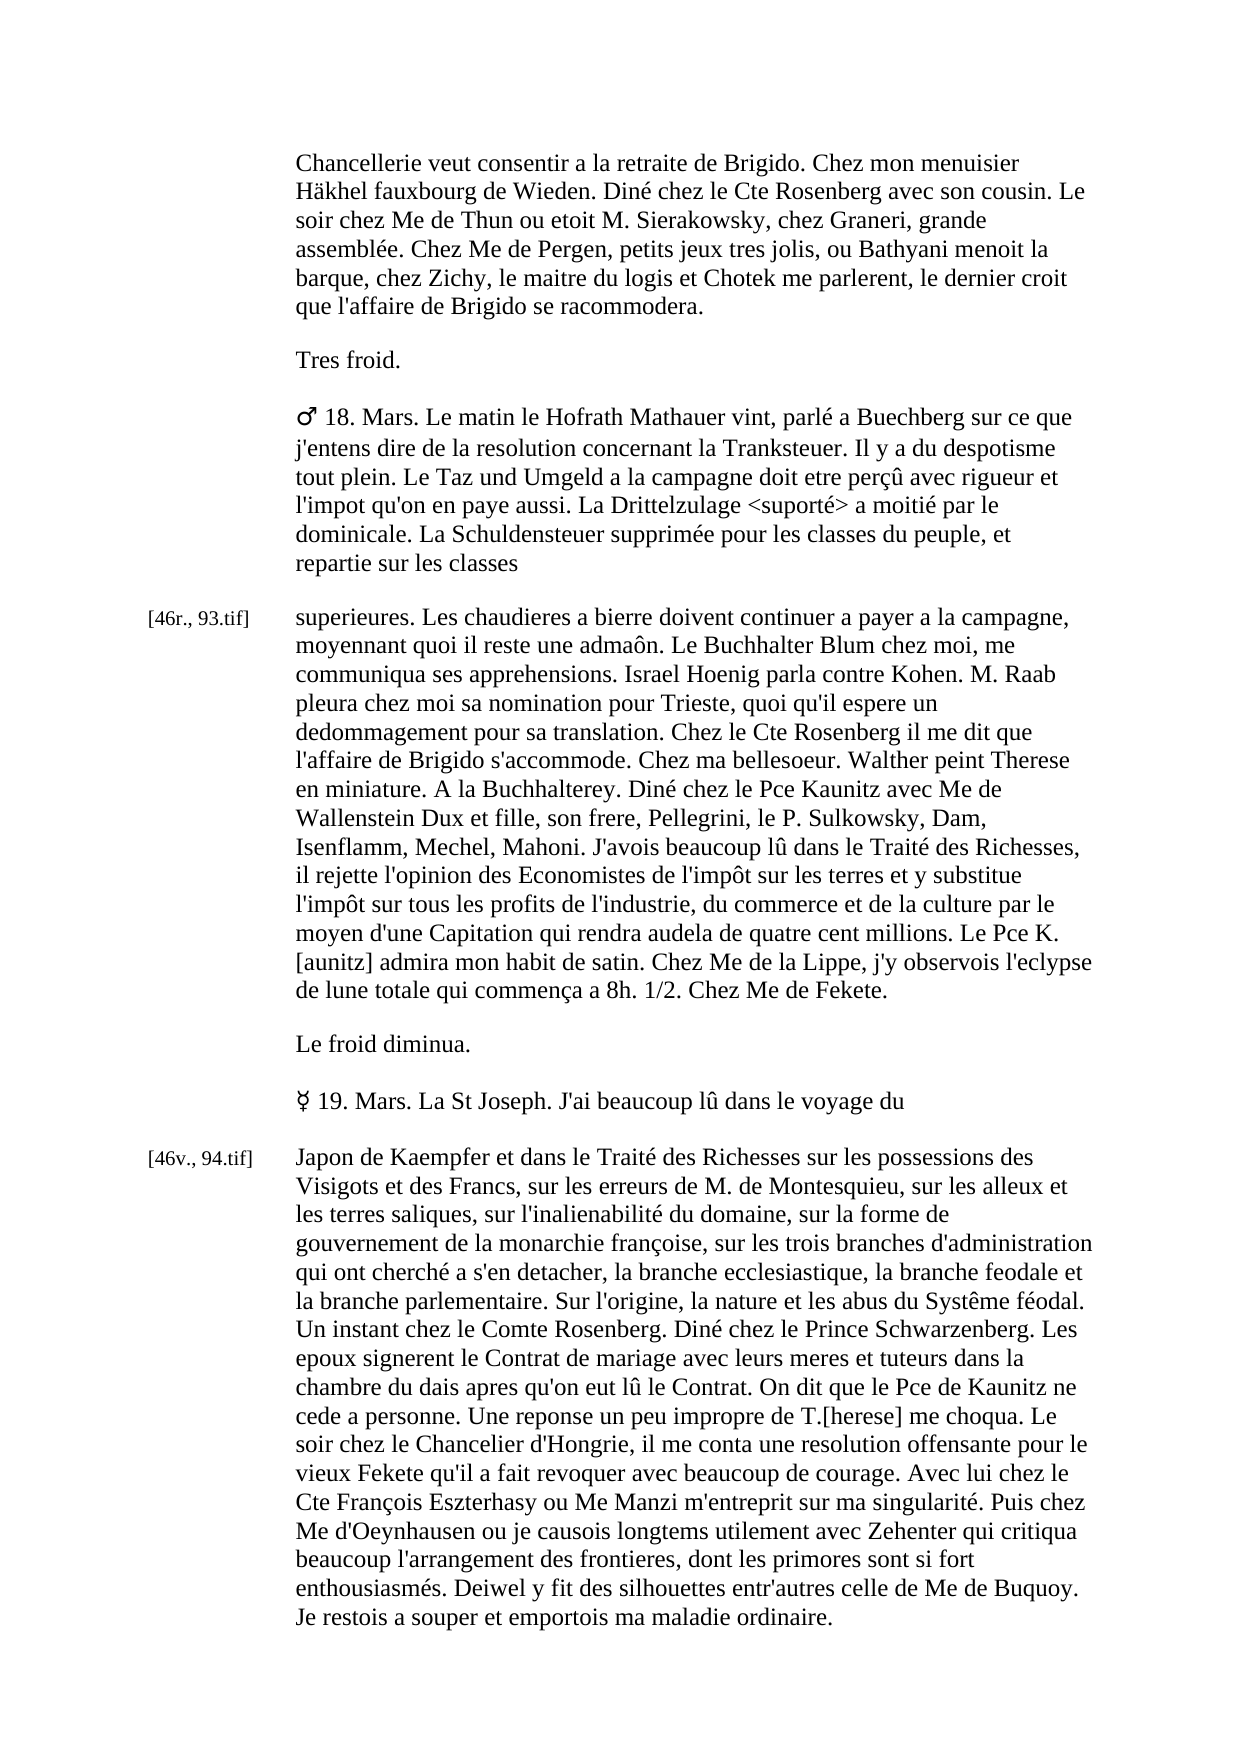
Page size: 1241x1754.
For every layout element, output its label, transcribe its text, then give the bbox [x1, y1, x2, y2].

text Tres froid. [295, 345, 1093, 374]
text Le froid diminua. [295, 1029, 1093, 1058]
text ︎ 18. Mars. Le matin le Hofrath Mathauer vint, parlé a Buechberg sur ce que j'entens dire de la resolution concernant la Tranksteuer. Il y a du despotisme tout plein. Le Taz und Umgeld a la campagne doit etre perçû avec rigueur et l'impot qu'on en paye aussi. La Drittelzulage <suporté> a moitié par le dominicale. La Schuldensteuer supprimée pour les classes du peuple, et repartie sur les classes [295, 399, 1093, 577]
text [148, 148, 1093, 320]
text [46r., 93.tif] superieures. Les chaudieres a bierre doivent continuer a payer a la campagne, moyennant quoi il reste une admaôn. Le Buchhalter Blum chez moi, me communiqua ses apprehensions. Israel Hoenig parla contre Kohen. M. Raab pleura chez moi sa nomination pour Trieste, quoi qu'il espere un dedommagement pour sa translation. Chez le Cte Rosenberg il me dit que l'affaire de Brigido s'accommode. Chez ma bellesoeur. Walther peint Therese en miniature. A la Buchhalterey. Diné chez le Pce Kaunitz avec Me de Wallenstein Dux et fille, son frere, Pellegrini, le P. Sulkowsky, Dam, Isenflamm, Mechel, Mahoni. J'avois beaucoup lû dans le Traité des Richesses, il rejette l'opinion des Economistes de l'impôt sur les terres et y substitue l'impôt sur tous les profits de l'industrie, du commerce et de la culture par le moyen d'une Capitation qui rendra audela de quatre cent millions. Le Pce K.[aunitz] admira mon habit de satin. Chez Me de la Lippe, j'y observois l'eclypse de lune totale qui commença a 8h. 1/2. Chez Me de Fekete. [148, 602, 1093, 1004]
text [46v., 94.tif] Japon de Kaempfer et dans le Traité des Richesses sur les possessions des Visigots et des Francs, sur les erreurs de M. de Montesquieu, sur les alleux et les terres saliques, sur l'inalienabilité du domaine, sur la forme de gouvernement de la monarchie françoise, sur les trois branches d'administration qui ont cherché a s'en detacher, la branche ecclesiastique, la branche feodale et la branche parlementaire. Sur l'origine, la nature et les abus du Systême féodal. Un instant chez le Comte Rosenberg. Diné chez le Prince Schwarzenberg. Les epoux signerent le Contrat de mariage avec leurs meres et tuteurs dans la chambre du dais apres qu'on eut lû le Contrat. On dit que le Pce de Kaunitz ne cede a personne. Une reponse un peu impropre de T.[herese] me choqua. Le soir chez le Chancelier d'Hongrie, il me conta une resolution offensante pour le vieux Fekete qu'il a fait revoquer avec beaucoup de courage. Avec lui chez le Cte François Eszterhasy ou Me Manzi m'entreprit sur ma singularité. Puis chez Me d'Oeynhausen ou je causois longtems utilement avec Zehenter qui critiqua beaucoup l'arrangement des frontieres, dont les primores sont si fort enthousiasmés. Deiwel y fit des silhouettes entr'autres celle de Me de Buquoy. Je restois a souper et emportois ma maladie ordinaire. [148, 1142, 1093, 1631]
text ☿ 19. Mars. La St Joseph. J'ai beaucoup lû dans le voyage du [295, 1083, 1093, 1117]
